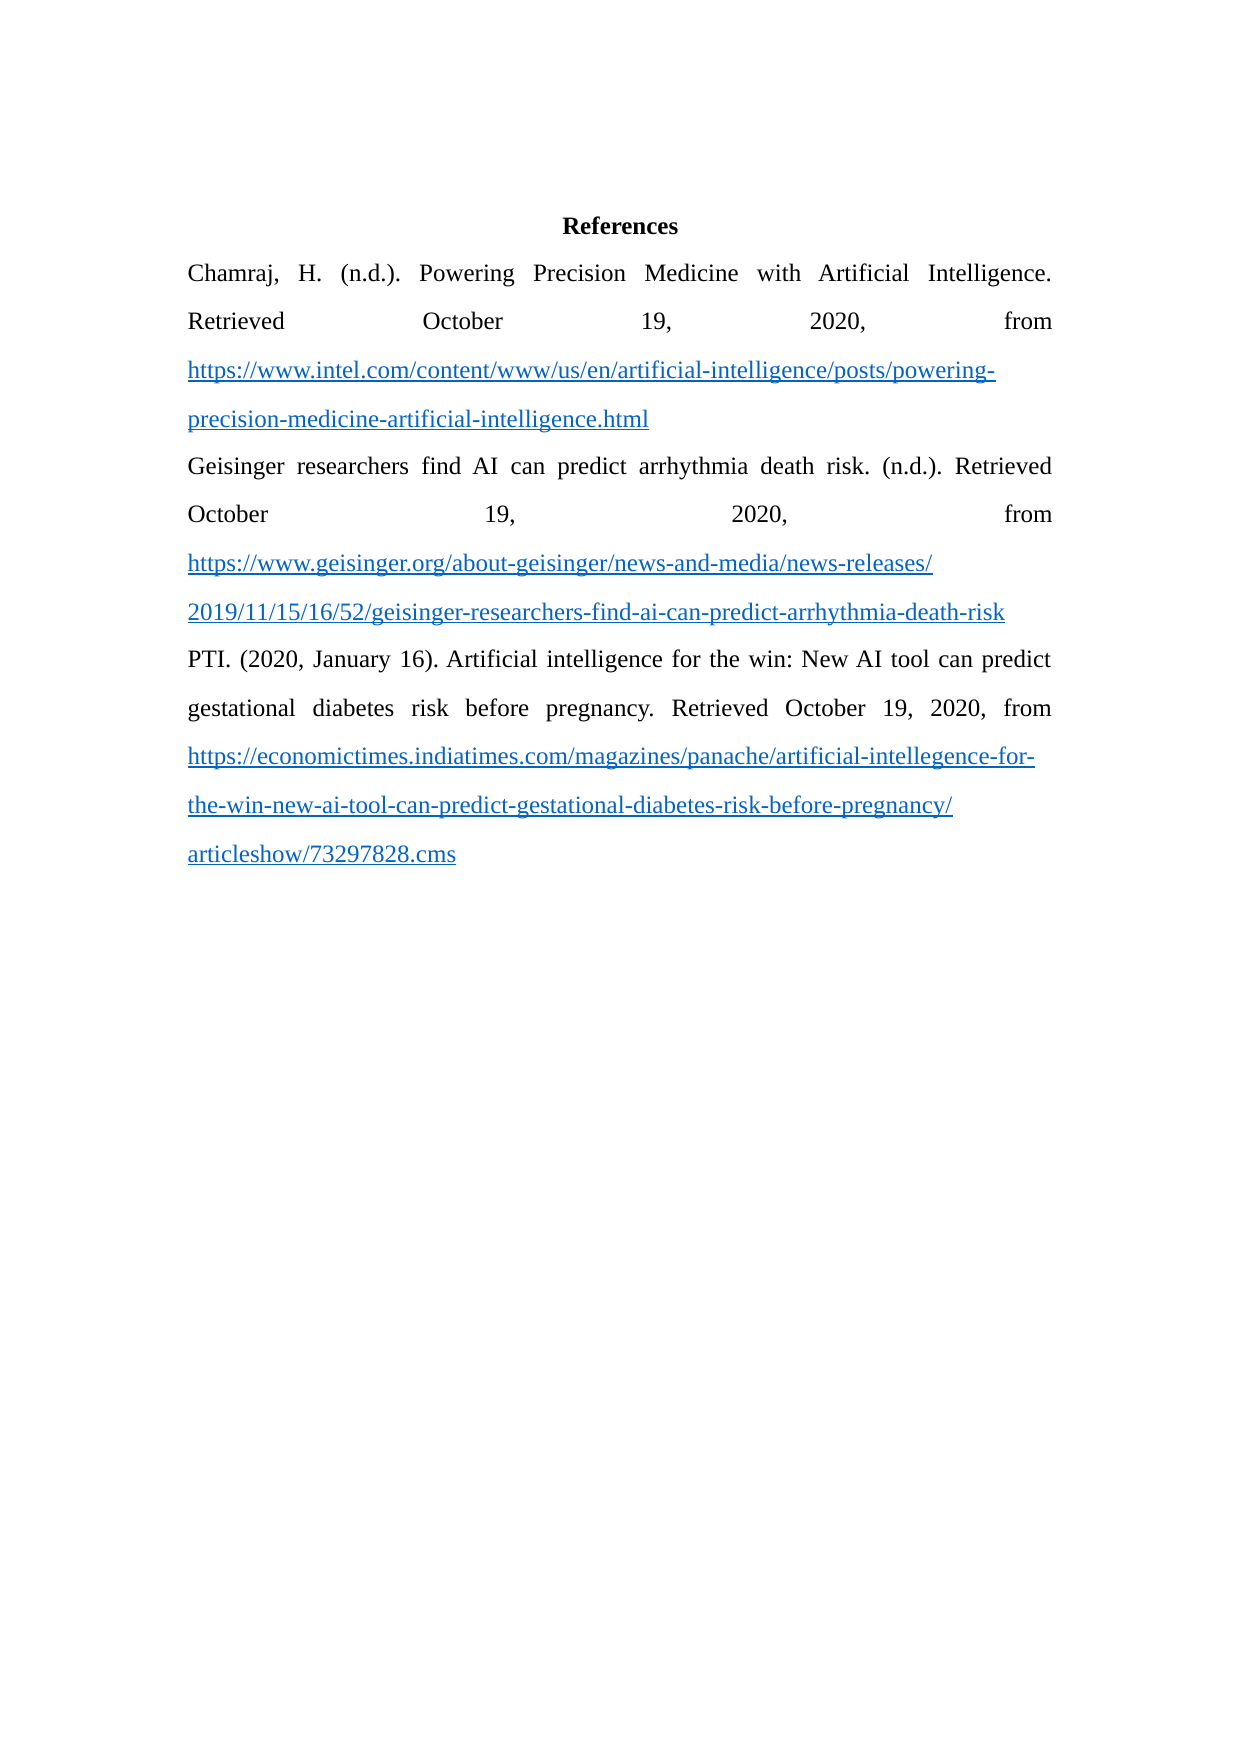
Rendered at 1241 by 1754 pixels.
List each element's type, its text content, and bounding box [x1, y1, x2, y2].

text PTI. (2020, January 16). Artificial intelligence for the win: New AI tool can predict gestational diabetes risk before pregnancy. Retrieved October 19, 2020, from https://economictimes.indiatimes.com/magazines/panache/artificial-intellegence-for-the-win-new-ai-tool-can-predict-gestational-diabetes-risk-before-pregnancy/articleshow/73297828.cms [187, 642, 1053, 869]
text References [187, 209, 1053, 241]
text Chamraj, H. (n.d.). Powering Precision Medicine with Artificial Intelligence. Retrieved October 19, 2020, from https://www.intel.com/content/www/us/en/artificial-intelligence/posts/powering-precision-medicine-artificial-intelligence.html [187, 256, 1053, 434]
text Geisinger researchers find AI can predict arrhythmia death risk. (n.d.). Retrieved October 19, 2020, from https://www.geisinger.org/about-geisinger/news-and-media/news-releases/2019/11/15/16/52/geisinger-researchers-find-ai-can-predict-arrhythmia-death-risk [187, 449, 1053, 628]
